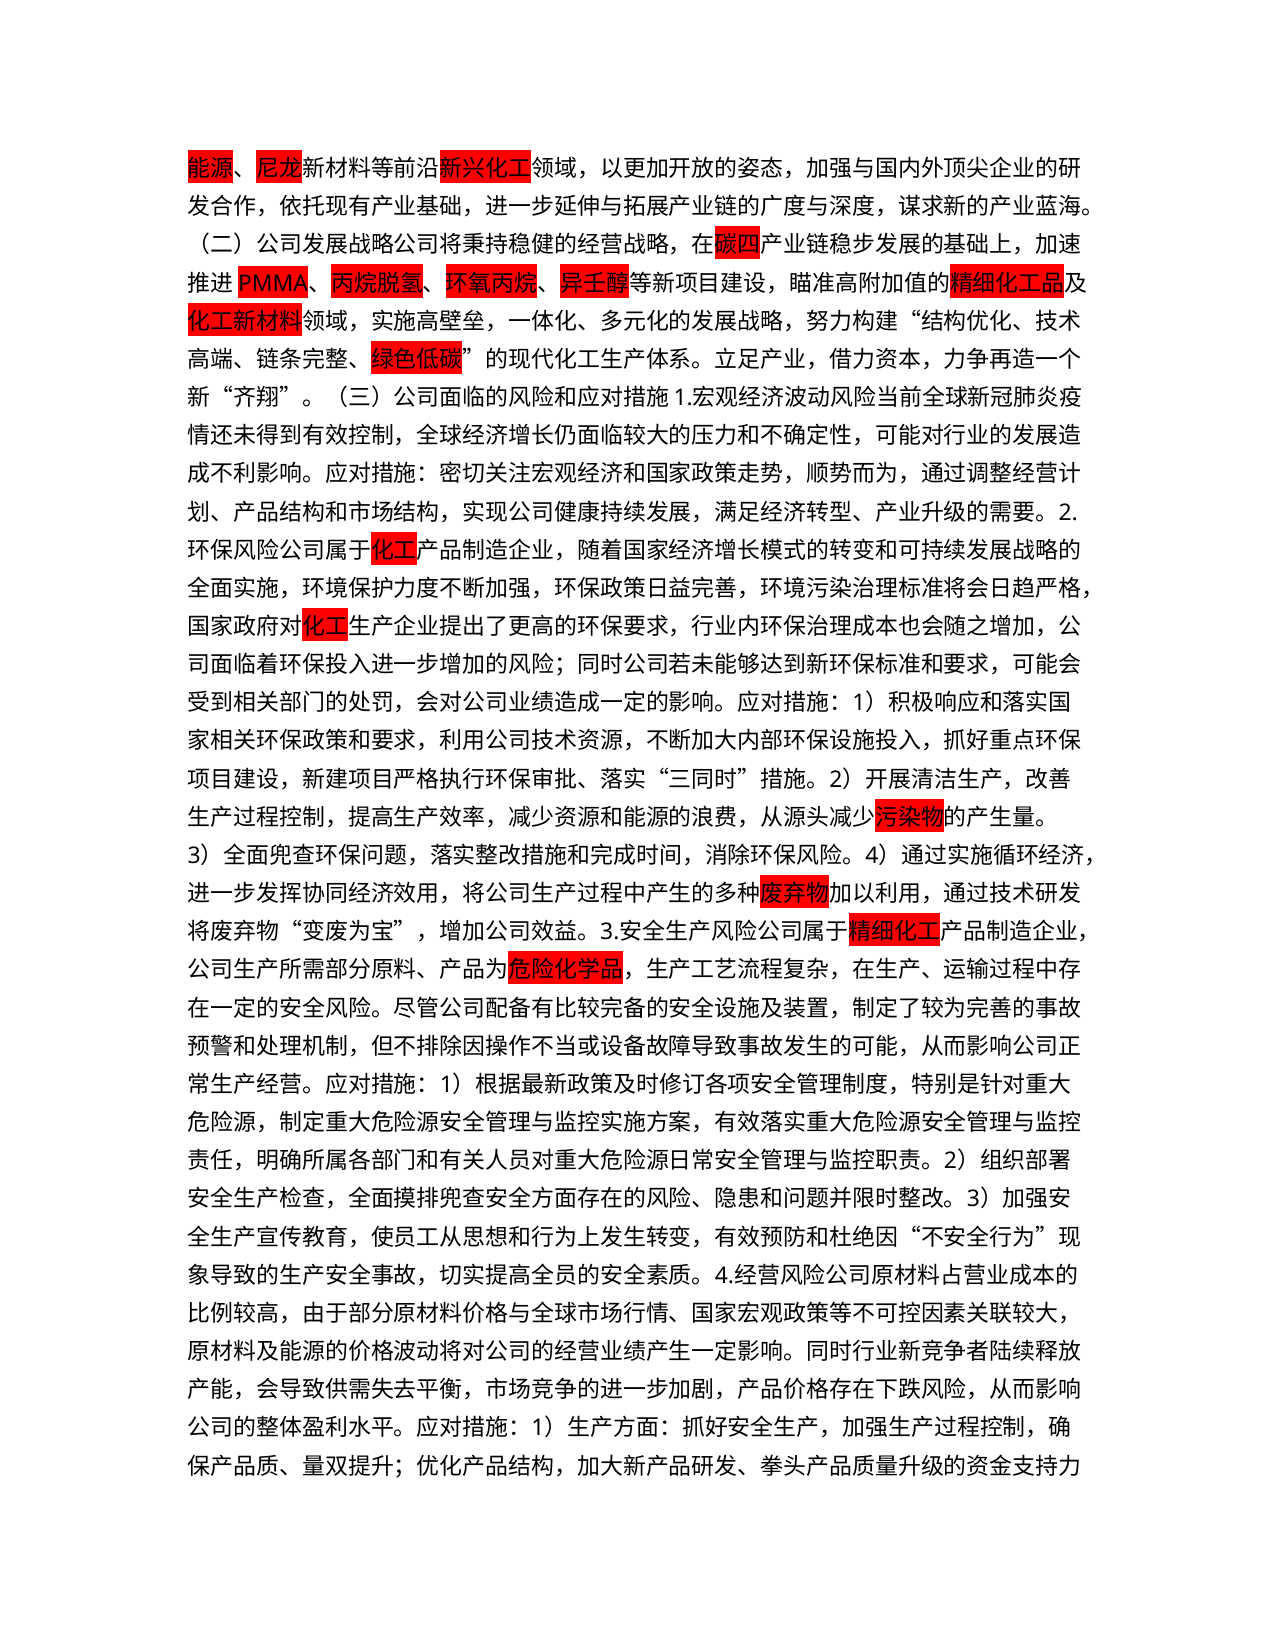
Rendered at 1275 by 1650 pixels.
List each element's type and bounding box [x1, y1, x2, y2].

text [187, 150, 1087, 1481]
